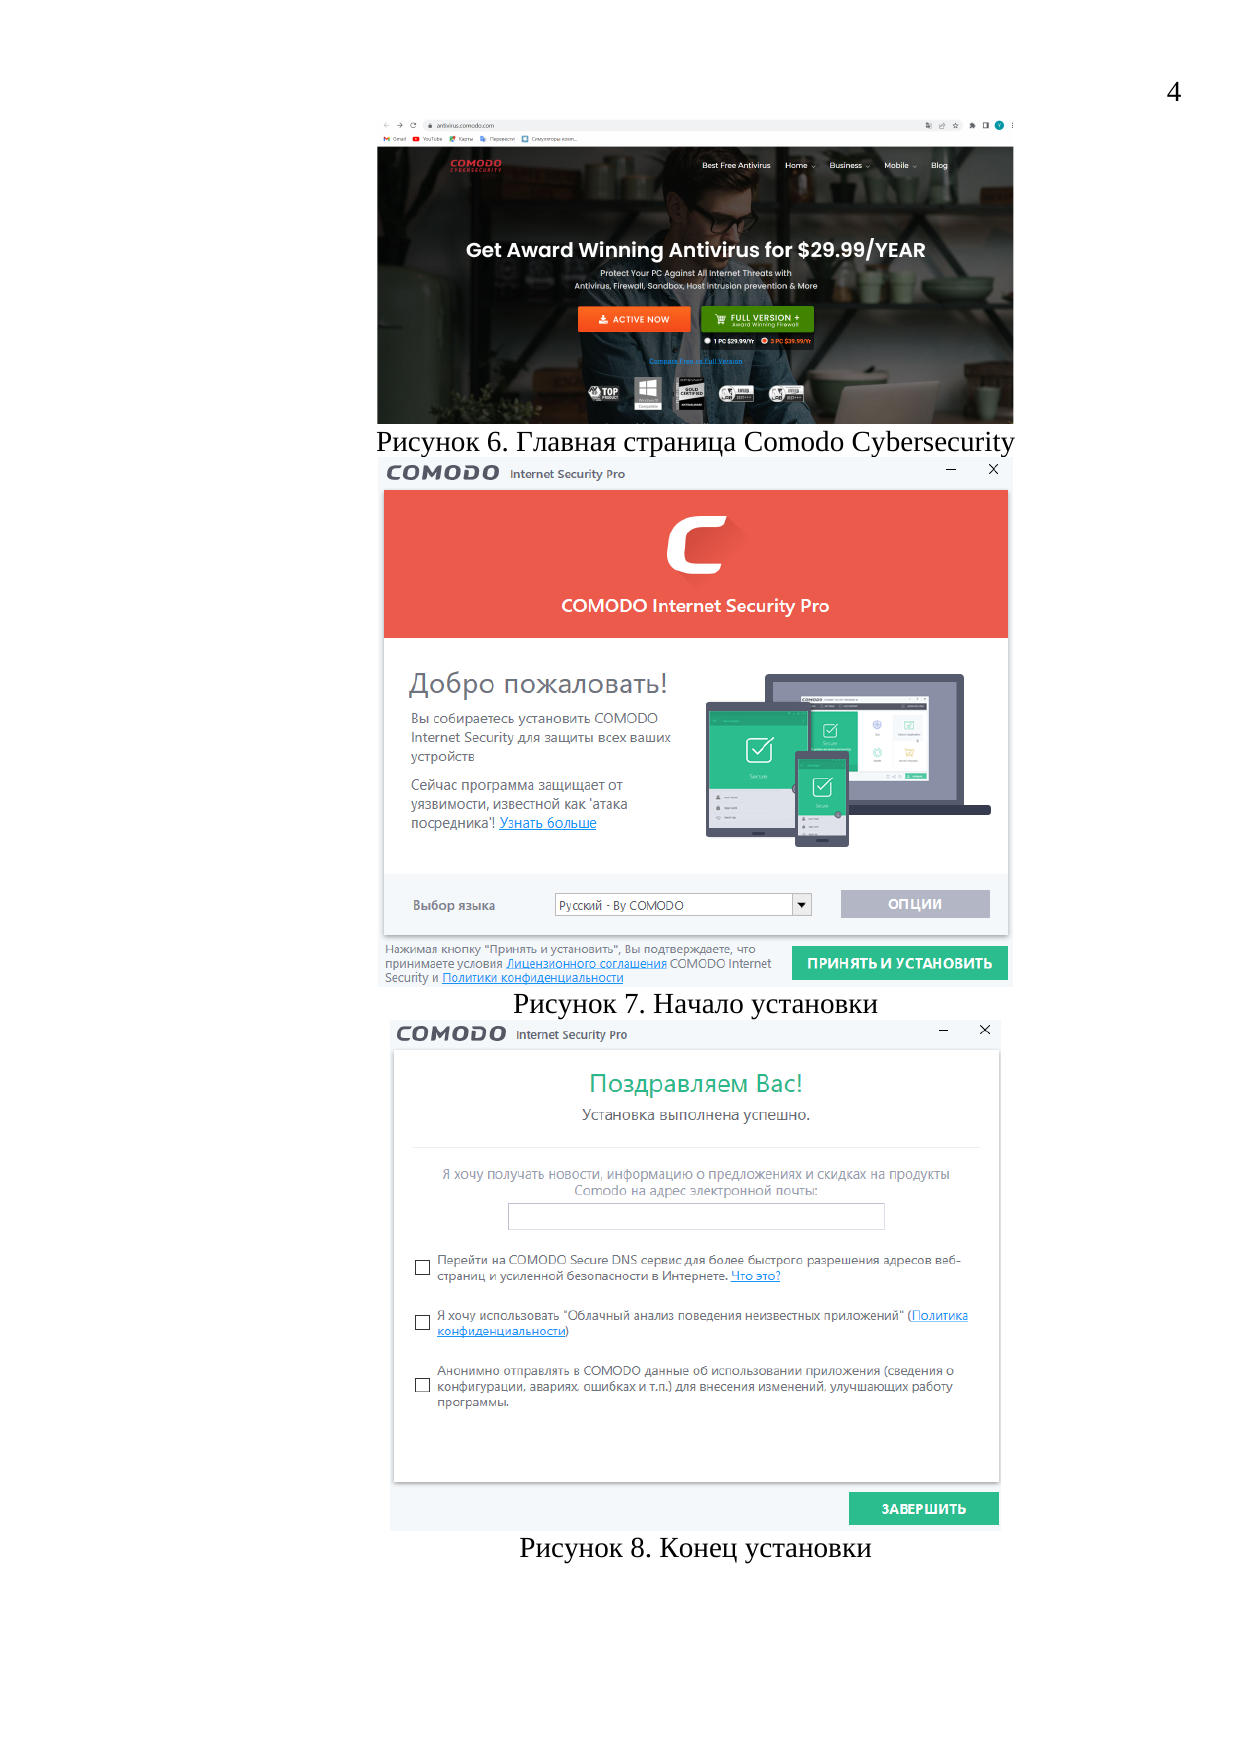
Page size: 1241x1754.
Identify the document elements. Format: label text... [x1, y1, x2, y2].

picture [389, 1020, 1002, 1531]
picture [377, 118, 1014, 424]
list Рисунок 8. Конец установки [136, 1530, 1181, 1564]
list Рисунок 7. Начало установки [136, 987, 1181, 1020]
picture [377, 457, 1013, 987]
list Рисунок 6. Главная страница Comodo Cybersecurity [136, 424, 1181, 457]
